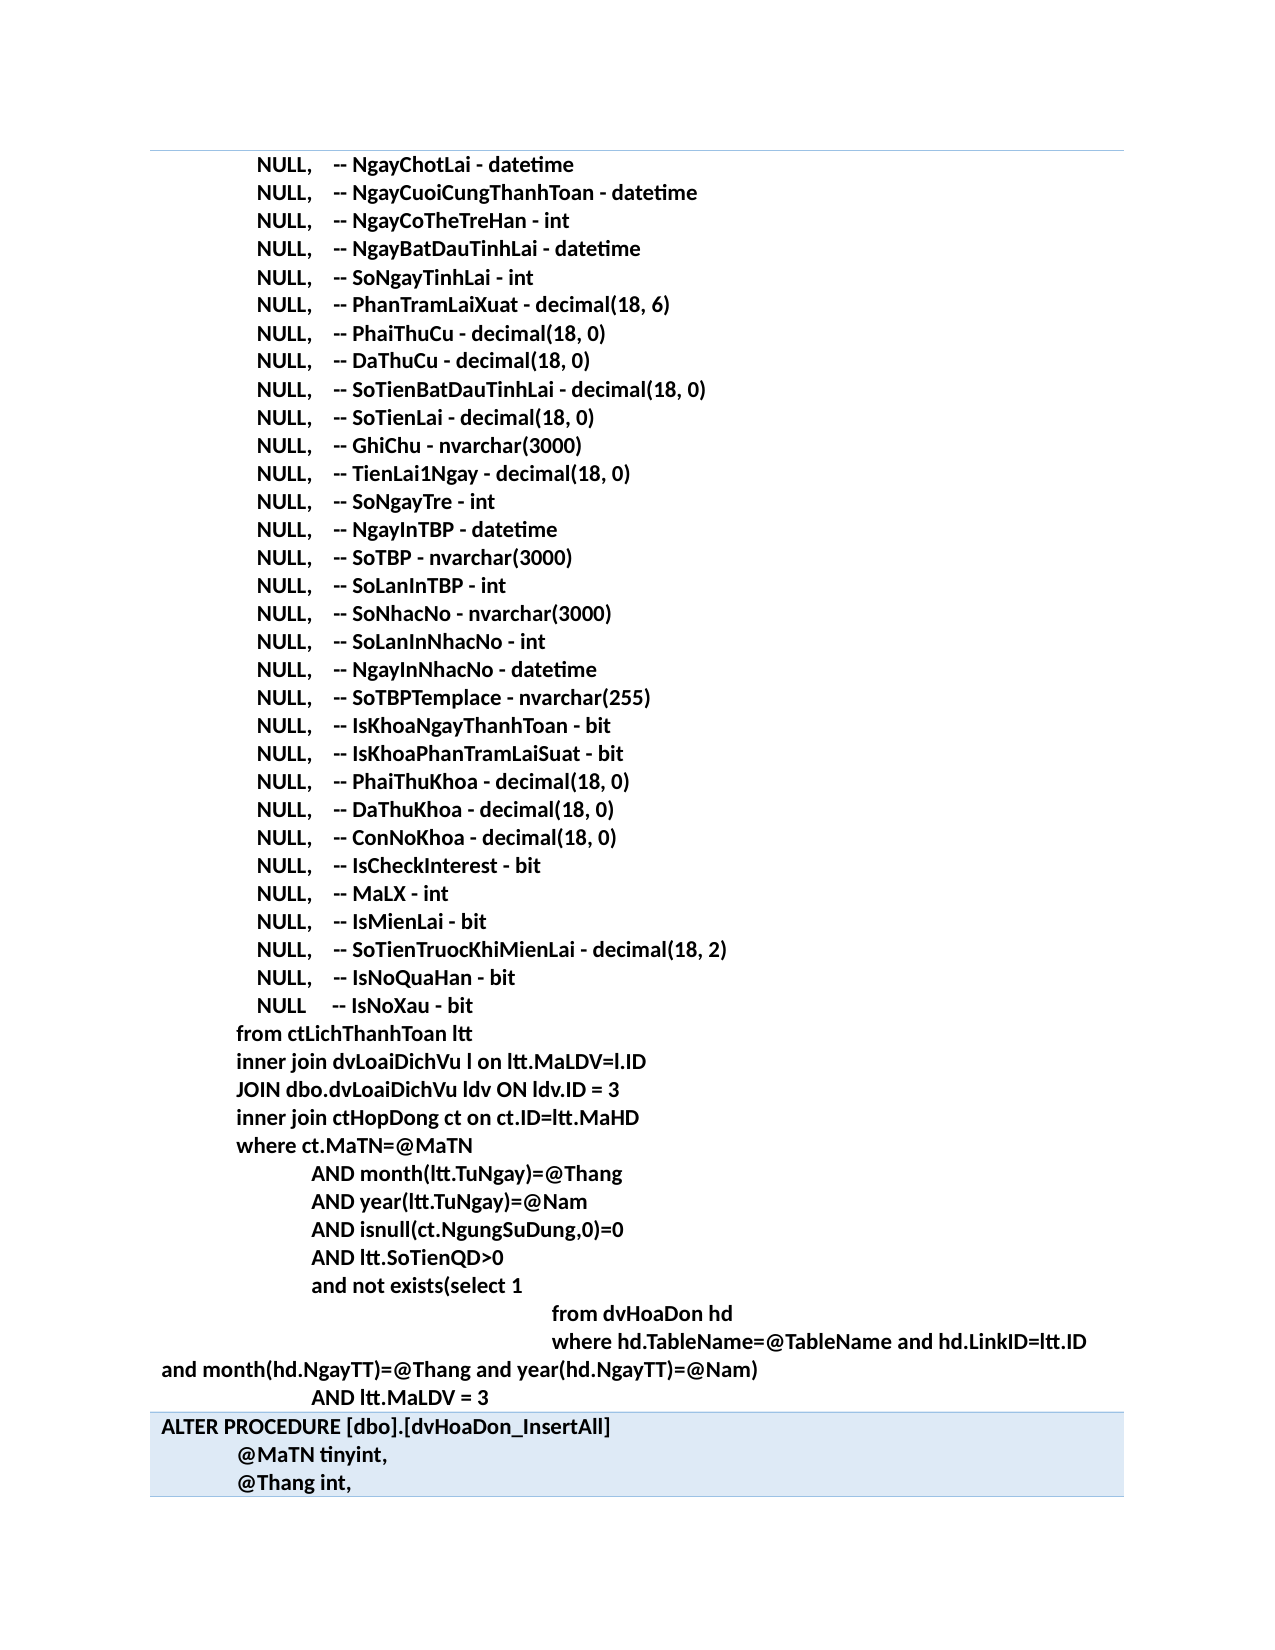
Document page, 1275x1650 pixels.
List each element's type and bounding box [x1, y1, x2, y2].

table_cell [150, 151, 1124, 1411]
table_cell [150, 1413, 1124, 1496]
